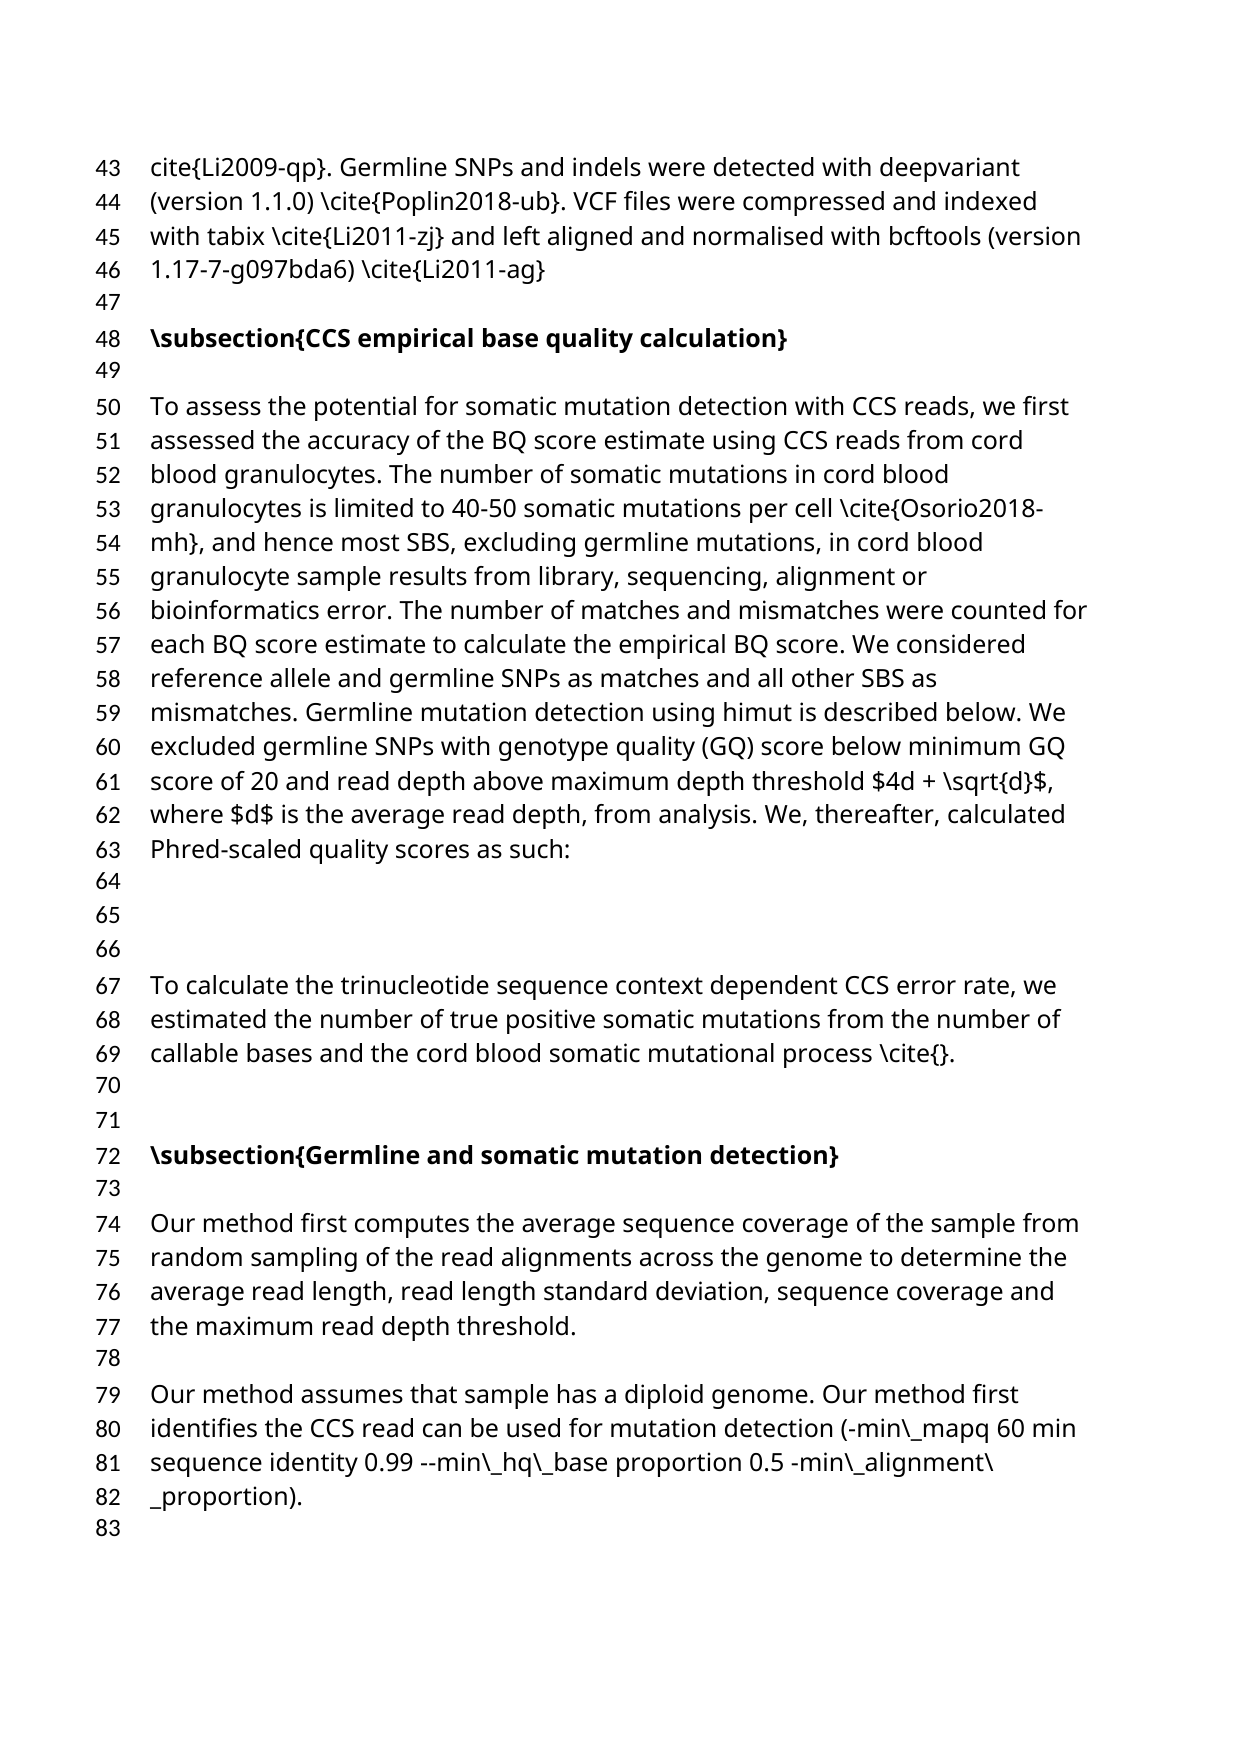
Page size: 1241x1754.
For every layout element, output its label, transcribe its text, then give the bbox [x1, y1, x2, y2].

text \subsection{CCS empirical base quality calculation} [150, 320, 1090, 354]
text Our method assumes that sample has a diploid genome. Our method first identifies the CCS read can be used for mutation detection (-min\_mapq 60 min sequence identity 0.99 --min\_hq\_base proportion 0.5 -min\_alignment\_proportion). [150, 1376, 1090, 1512]
text Our method first computes the average sequence coverage of the sample from random sampling of the read alignments across the genome to determine the average read length, read length standard deviation, sequence coverage and the maximum read depth threshold. [150, 1206, 1090, 1342]
text To calculate the trinucleotide sequence context dependent CCS error rate, we estimated the number of true positive somatic mutations from the number of callable bases and the cord blood somatic mutational process \cite{}. [150, 967, 1090, 1070]
text To assess the potential for somatic mutation detection with CCS reads, we first assessed the accuracy of the BQ score estimate using CCS reads from cord blood granulocytes. The number of somatic mutations in cord blood granulocytes is limited to 40-50 somatic mutations per cell \cite{Osorio2018-mh}, and hence most SBS, excluding germline mutations, in cord blood granulocyte sample results from library, sequencing, alignment or bioinformatics error. The number of matches and mismatches were counted for each BQ score estimate to calculate the empirical BQ score. We considered reference allele and germline SNPs as matches and all other SBS as mismatches. Germline mutation detection using himut is described below. We excluded germline SNPs with genotype quality (GQ) score below minimum GQ score of 20 and read depth above maximum depth threshold $4d + \sqrt{d}$, where $d$ is the average read depth, from analysis. We, thereafter, calculated Phred-scaled quality scores as such: [150, 388, 1090, 865]
text \subsection{Germline and somatic mutation detection} [150, 1138, 1090, 1172]
